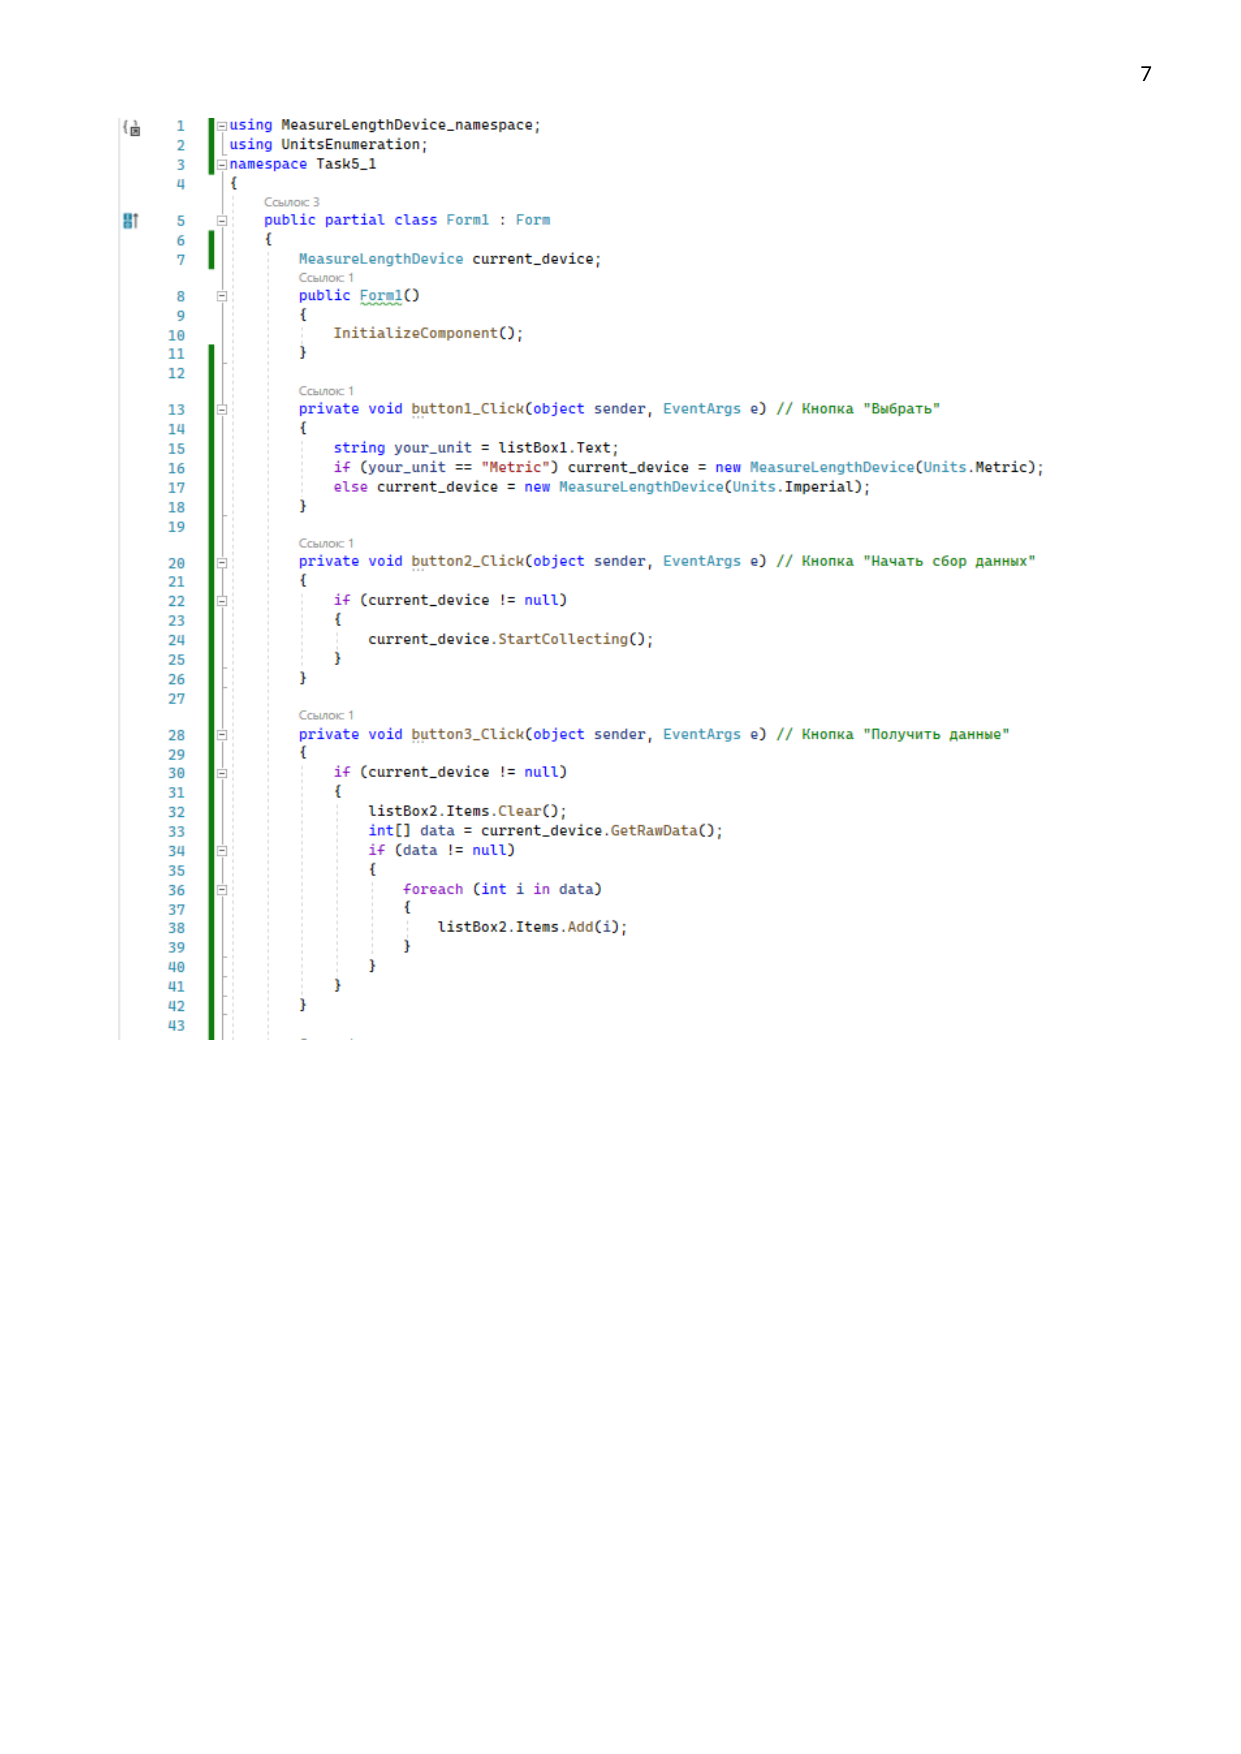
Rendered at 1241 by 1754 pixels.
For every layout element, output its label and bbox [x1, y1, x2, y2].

picture [118, 118, 1093, 1040]
